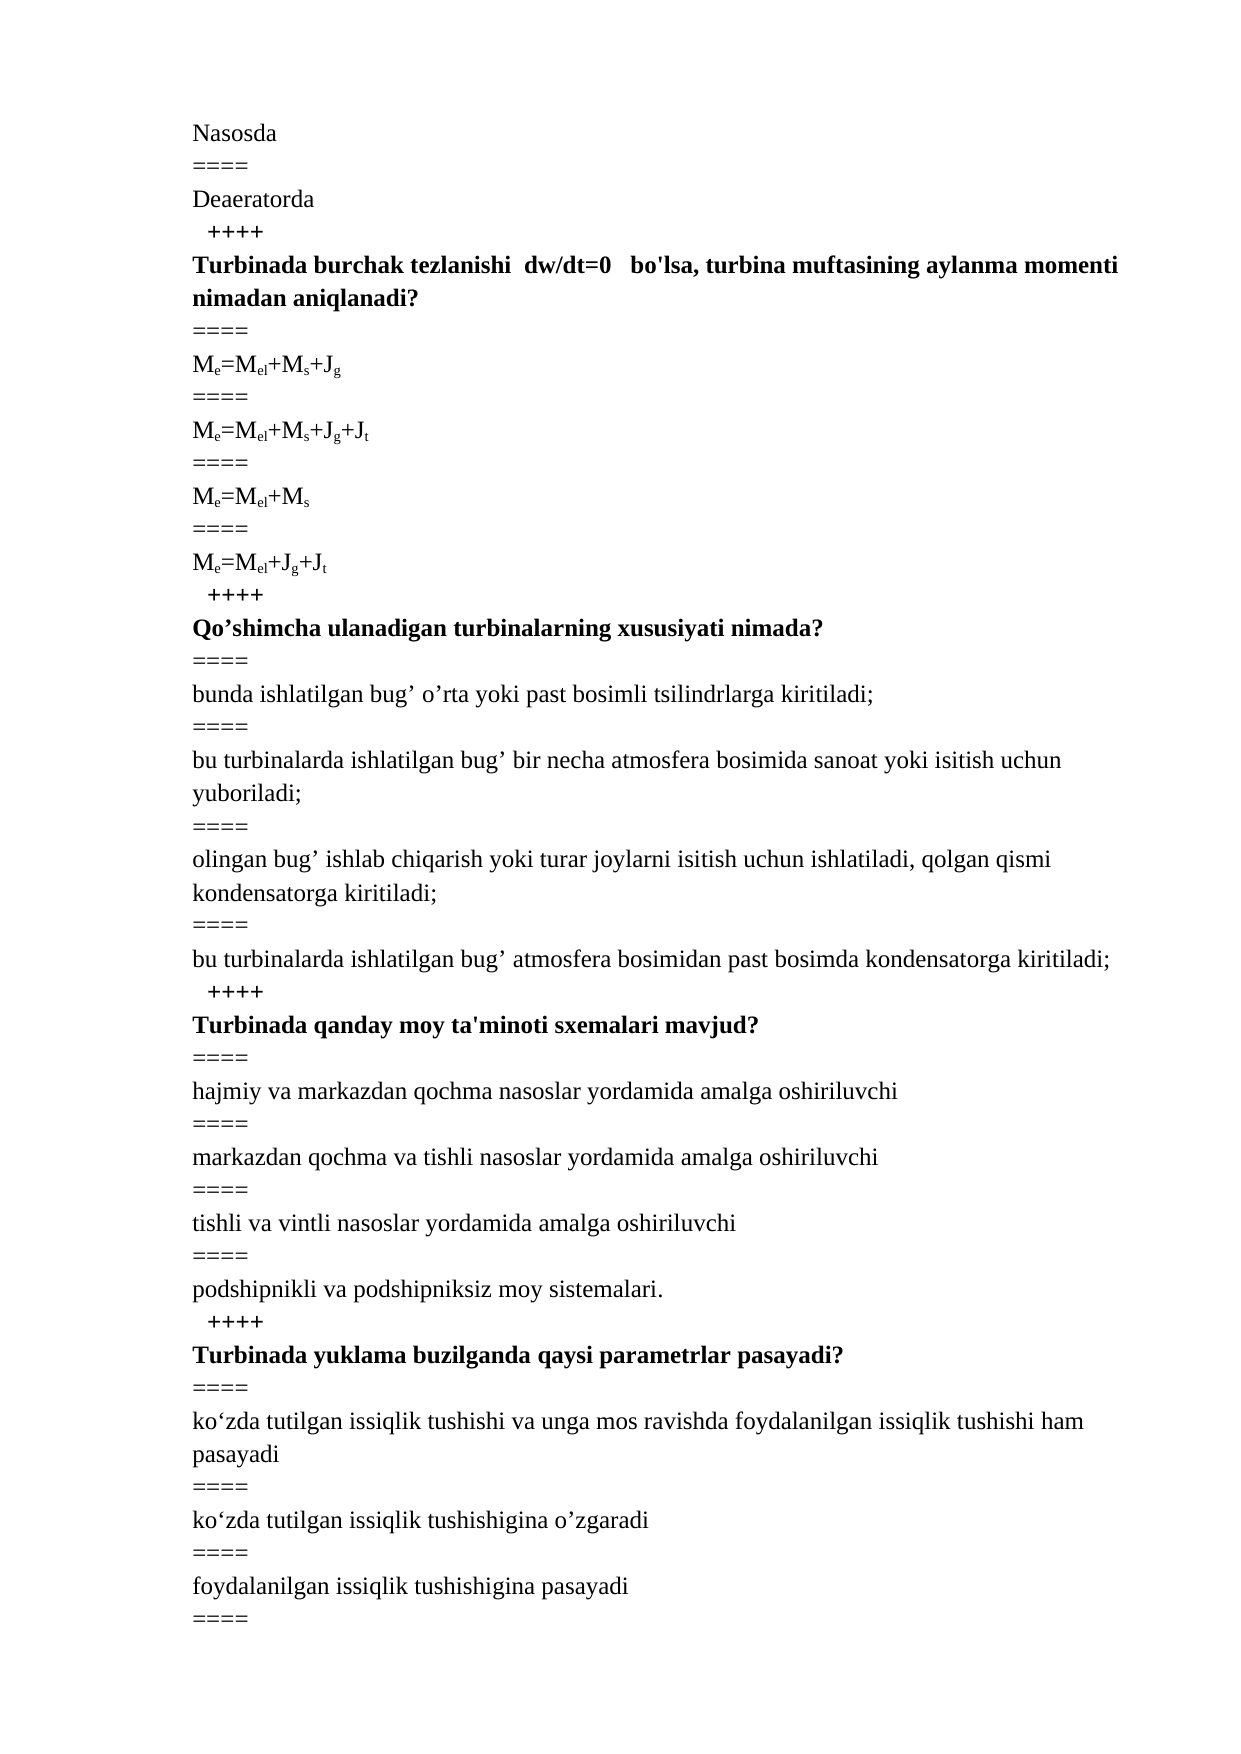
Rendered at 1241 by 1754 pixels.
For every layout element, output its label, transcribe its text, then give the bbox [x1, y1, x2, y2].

text Nasosda [192, 118, 1152, 147]
text ==== [192, 1109, 1152, 1137]
text bu turbinalarda ishlatilgan bug’ bir necha atmosfera bosimida sanoat yoki isitish uchun yuboriladi; [192, 746, 1152, 807]
text bu turbinalarda ishlatilgan bug’ atmosfera bosimidan past bosimda kondensatorga kiritiladi; [192, 944, 1152, 972]
text Me=Mel+Ms+Jg [192, 349, 1152, 378]
text Turbinada burchak tezlanishi dw/dt=0 bo'lsa, turbina muftasining aylanma momenti nimadan aniqlanadi? [192, 250, 1152, 312]
text ==== [192, 646, 1152, 675]
text podshipnikli va podshipniksiz moy sistemalari. [192, 1274, 1152, 1303]
text olingan bug’ ishlab chiqarish yoki turar joylarni isitish uchun ishlatiladi, qolgan qismi kondensatorga kiritiladi; [192, 844, 1152, 906]
text ==== [192, 514, 1152, 543]
text ==== [192, 448, 1152, 477]
text ko‘zda tutilgan issiqlik tushishi va unga mоs ravishda fоydalanilgan issiqlik tushishi ham pasayadi [192, 1406, 1152, 1468]
text ==== [192, 1604, 1152, 1633]
text markazdan qochma va tishli nasoslar yordamida amalga oshiriluvchi [192, 1142, 1152, 1171]
text Me=Mel+Ms [192, 481, 1152, 510]
text fоydalanilgan issiqlik tushishigina pasayadi [192, 1571, 1152, 1600]
text ++++ [207, 217, 1152, 246]
text ==== [192, 1241, 1152, 1269]
text Turbinada qanday moy ta'minoti sxemalari mavjud? [192, 1010, 1152, 1038]
text tishli va vintli nasoslar yordamida amalga oshiriluvchi [192, 1208, 1152, 1237]
text Me=Mel+Ms+Jg+Jt [192, 415, 1152, 444]
text ==== [192, 151, 1152, 180]
text ++++ [207, 977, 1152, 1005]
text ==== [192, 1538, 1152, 1567]
text Deaeratorda [192, 184, 1152, 213]
text Turbinada yuklama buzilganda qaysi parametrlar pasayadi? [192, 1340, 1152, 1369]
text ++++ [207, 580, 1152, 609]
text ==== [192, 712, 1152, 741]
text bunda ishlatilgan bug’ o’rta yoki past bosimli tsilindrlarga kiritiladi; [192, 679, 1152, 708]
text ++++ [207, 1307, 1152, 1336]
text ==== [192, 316, 1152, 345]
text ==== [192, 911, 1152, 939]
text ==== [192, 1373, 1152, 1402]
text ko‘zda tutilgan issiqlik tushishigina o’zgaradi [192, 1505, 1152, 1534]
text ==== [192, 812, 1152, 840]
text hajmiy va markazdan qochma nasoslar yordamida amalga oshiriluvchi [192, 1076, 1152, 1104]
text Me=Mel+Jg+Jt [192, 547, 1152, 576]
text ==== [192, 1472, 1152, 1501]
text ==== [192, 382, 1152, 411]
text ==== [192, 1175, 1152, 1203]
text Qo’shimcha ulanadigan turbinalarning xususiyati nimada? [192, 613, 1152, 642]
text ==== [192, 1043, 1152, 1071]
